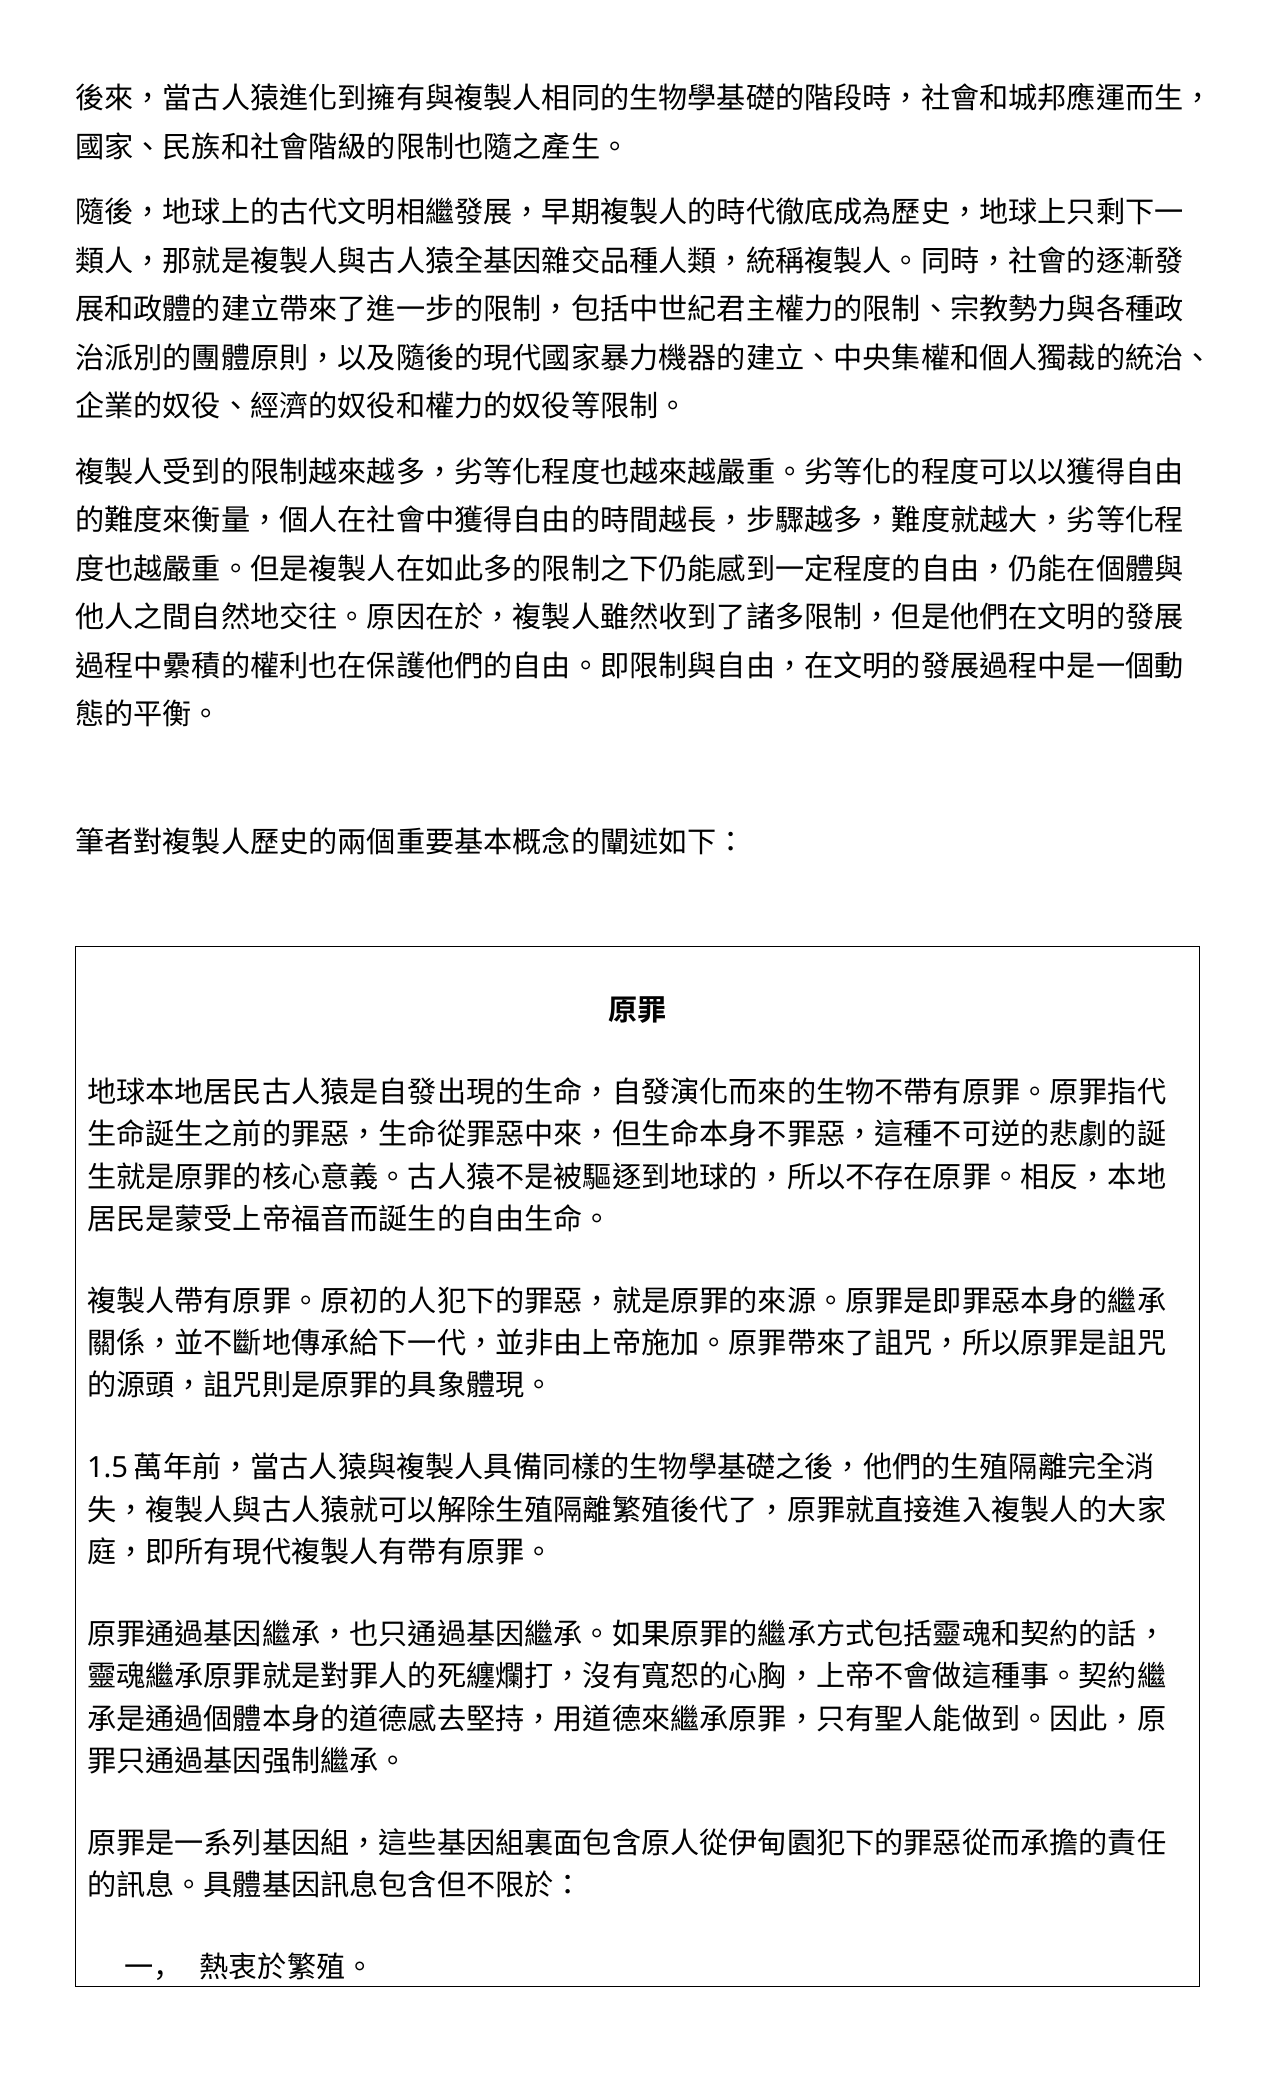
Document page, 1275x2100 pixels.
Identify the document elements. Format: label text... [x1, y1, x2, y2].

text 筆者對複製人歷史的兩個重要基本概念的闡述如下： [75, 818, 1200, 861]
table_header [76, 947, 1199, 1986]
text 後來，當古人猿進化到擁有與複製人相同的生物學基礎的階段時，社會和城邦應運而生，國家、民族和社會階級的限制也隨之產生。 [75, 75, 1200, 166]
text 複製人受到的限制越來越多，劣等化程度也越來越嚴重。劣等化的程度可以以獲得自由的難度來衡量，個人在社會中獲得自由的時間越長，步驟越多，難度就越大，劣等化程度也越嚴重。但是複製人在如此多的限制之下仍能感到一定程度的自由，仍能在個體與他人之間自然地交往。原因在於，複製人雖然收到了諸多限制，但是他們在文明的發展過程中纍積的權利也在保護他們的自由。即限制與自由，在文明的發展過程中是一個動態的平衡。 [75, 448, 1200, 733]
text 隨後，地球上的古代文明相繼發展，早期複製人的時代徹底成為歷史，地球上只剩下一類人，那就是複製人與古人猿全基因雜交品種人類，統稱複製人。同時，社會的逐漸發展和政體的建立帶來了進一步的限制，包括中世紀君主權力的限制、宗教勢力與各種政治派別的團體原則，以及隨後的現代國家暴力機器的建立、中央集權和個人獨裁的統治、企業的奴役、經濟的奴役和權力的奴役等限制。 [75, 189, 1200, 425]
